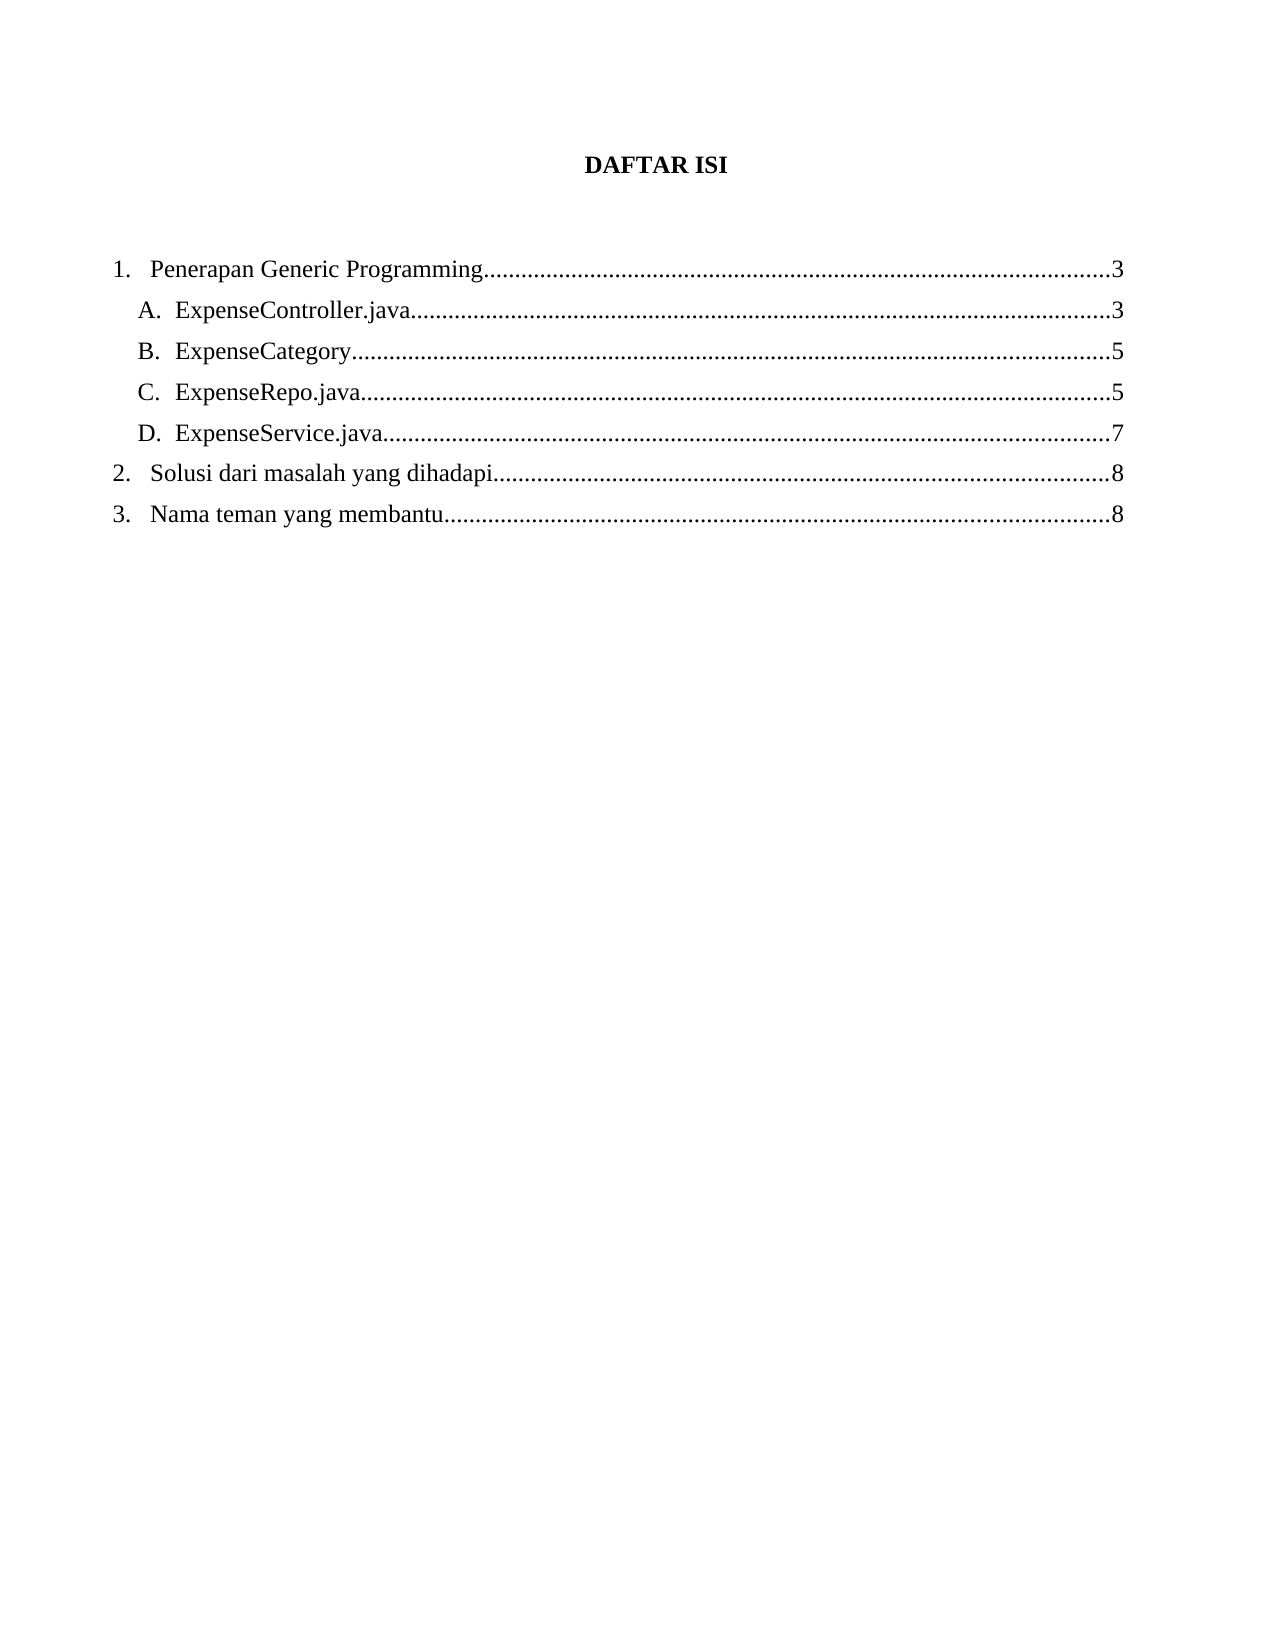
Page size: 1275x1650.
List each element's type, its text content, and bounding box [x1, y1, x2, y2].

text DAFTAR ISI [187, 150, 1125, 179]
